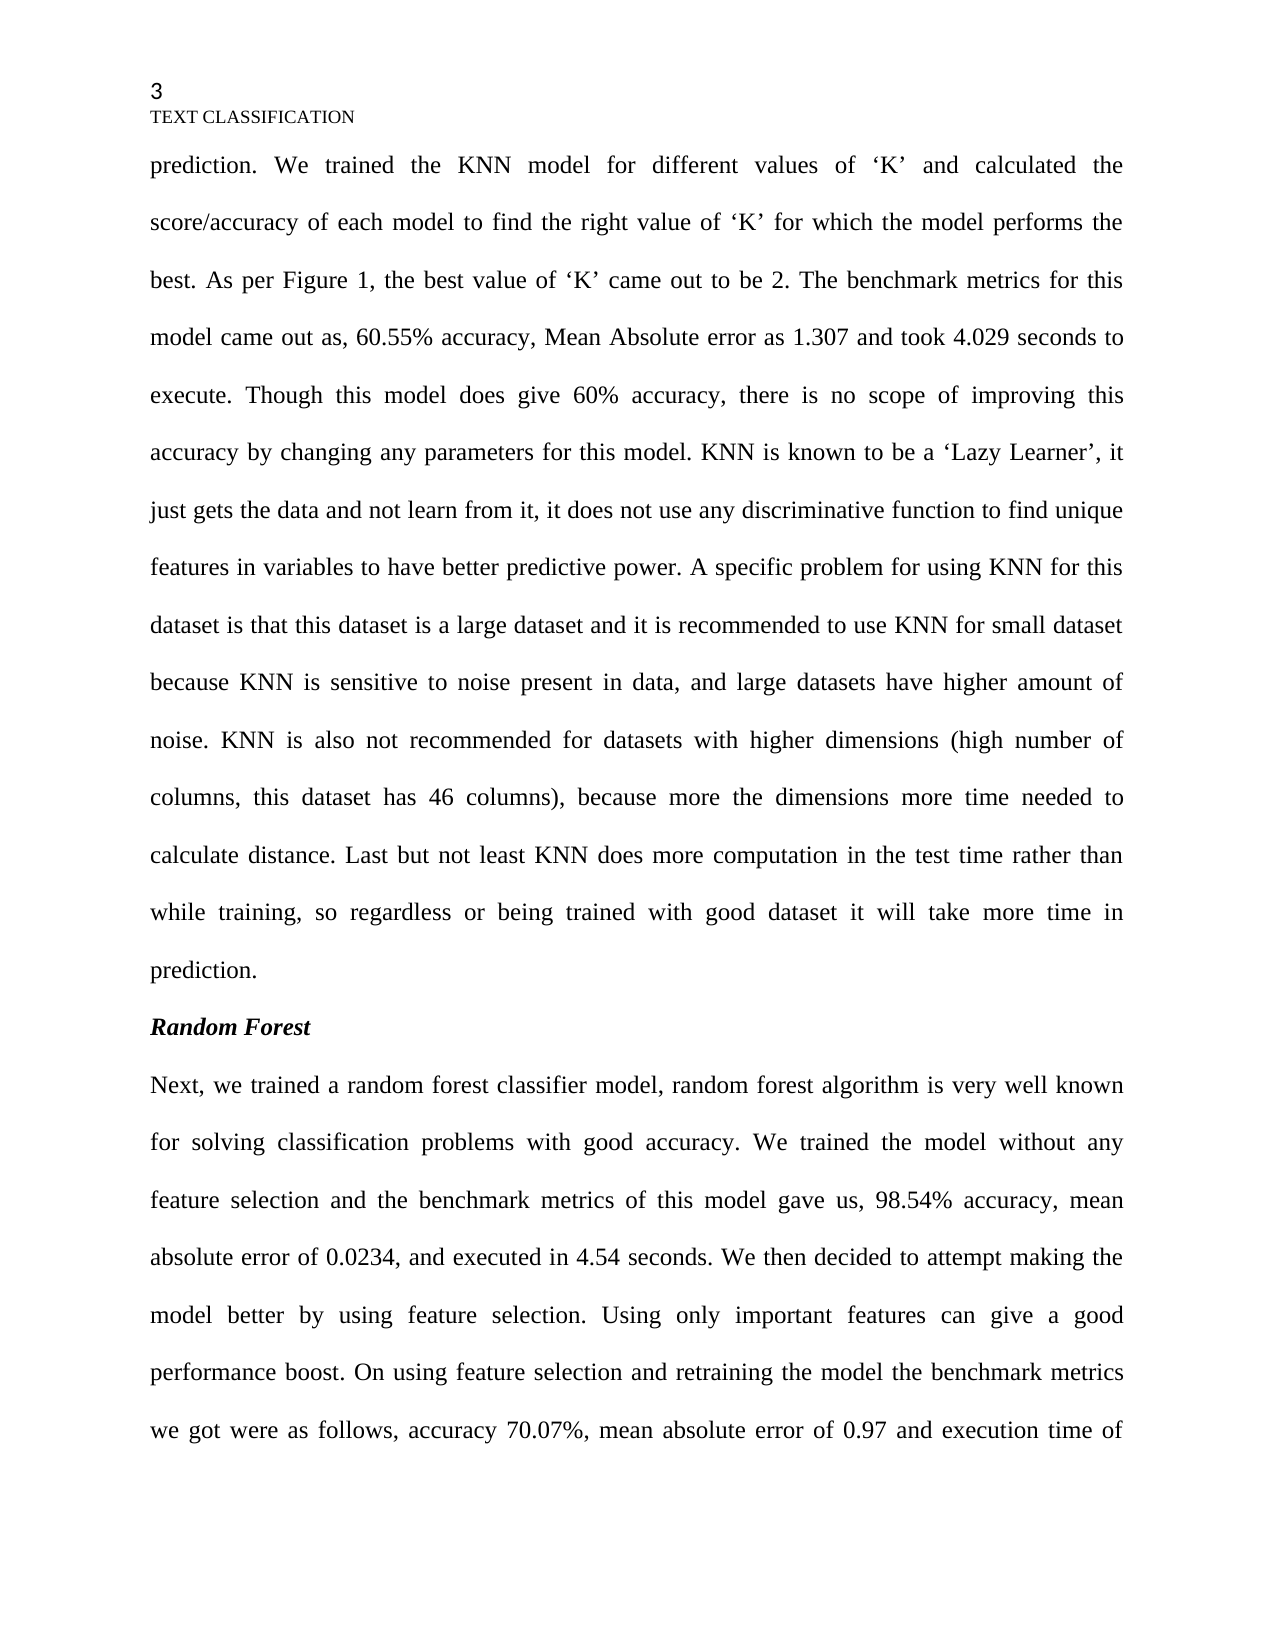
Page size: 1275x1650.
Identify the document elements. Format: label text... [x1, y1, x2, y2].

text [150, 1070, 1125, 1444]
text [150, 150, 1125, 984]
text Random Forest [150, 1012, 1125, 1041]
